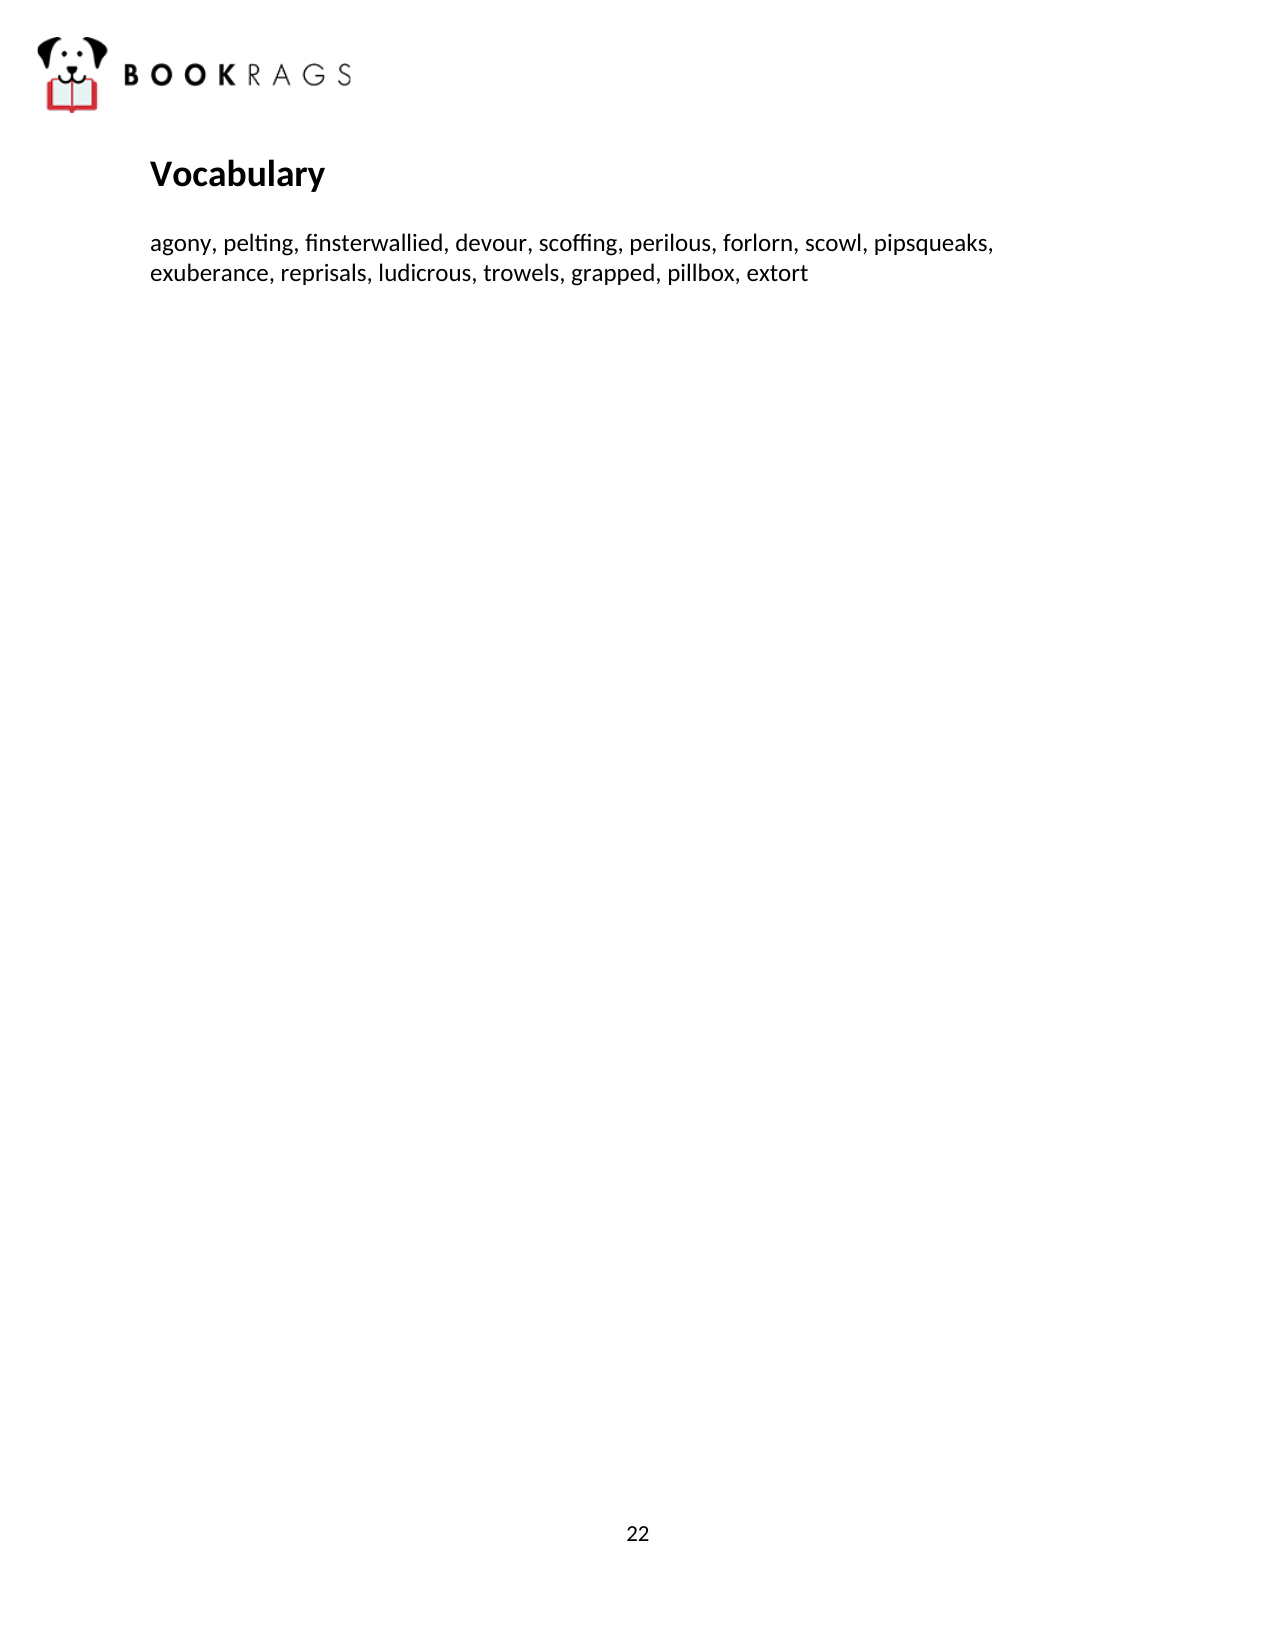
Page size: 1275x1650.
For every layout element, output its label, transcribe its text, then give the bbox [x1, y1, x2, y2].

picture [37, 37, 351, 113]
text Vocabulary [150, 150, 1125, 196]
text agony, pelting, finsterwallied, devour, scoffing, perilous, forlorn, scowl, pipsqueaks, exuberance, reprisals, ludicrous, trowels, grapped, pillbox, extort [150, 227, 1125, 288]
